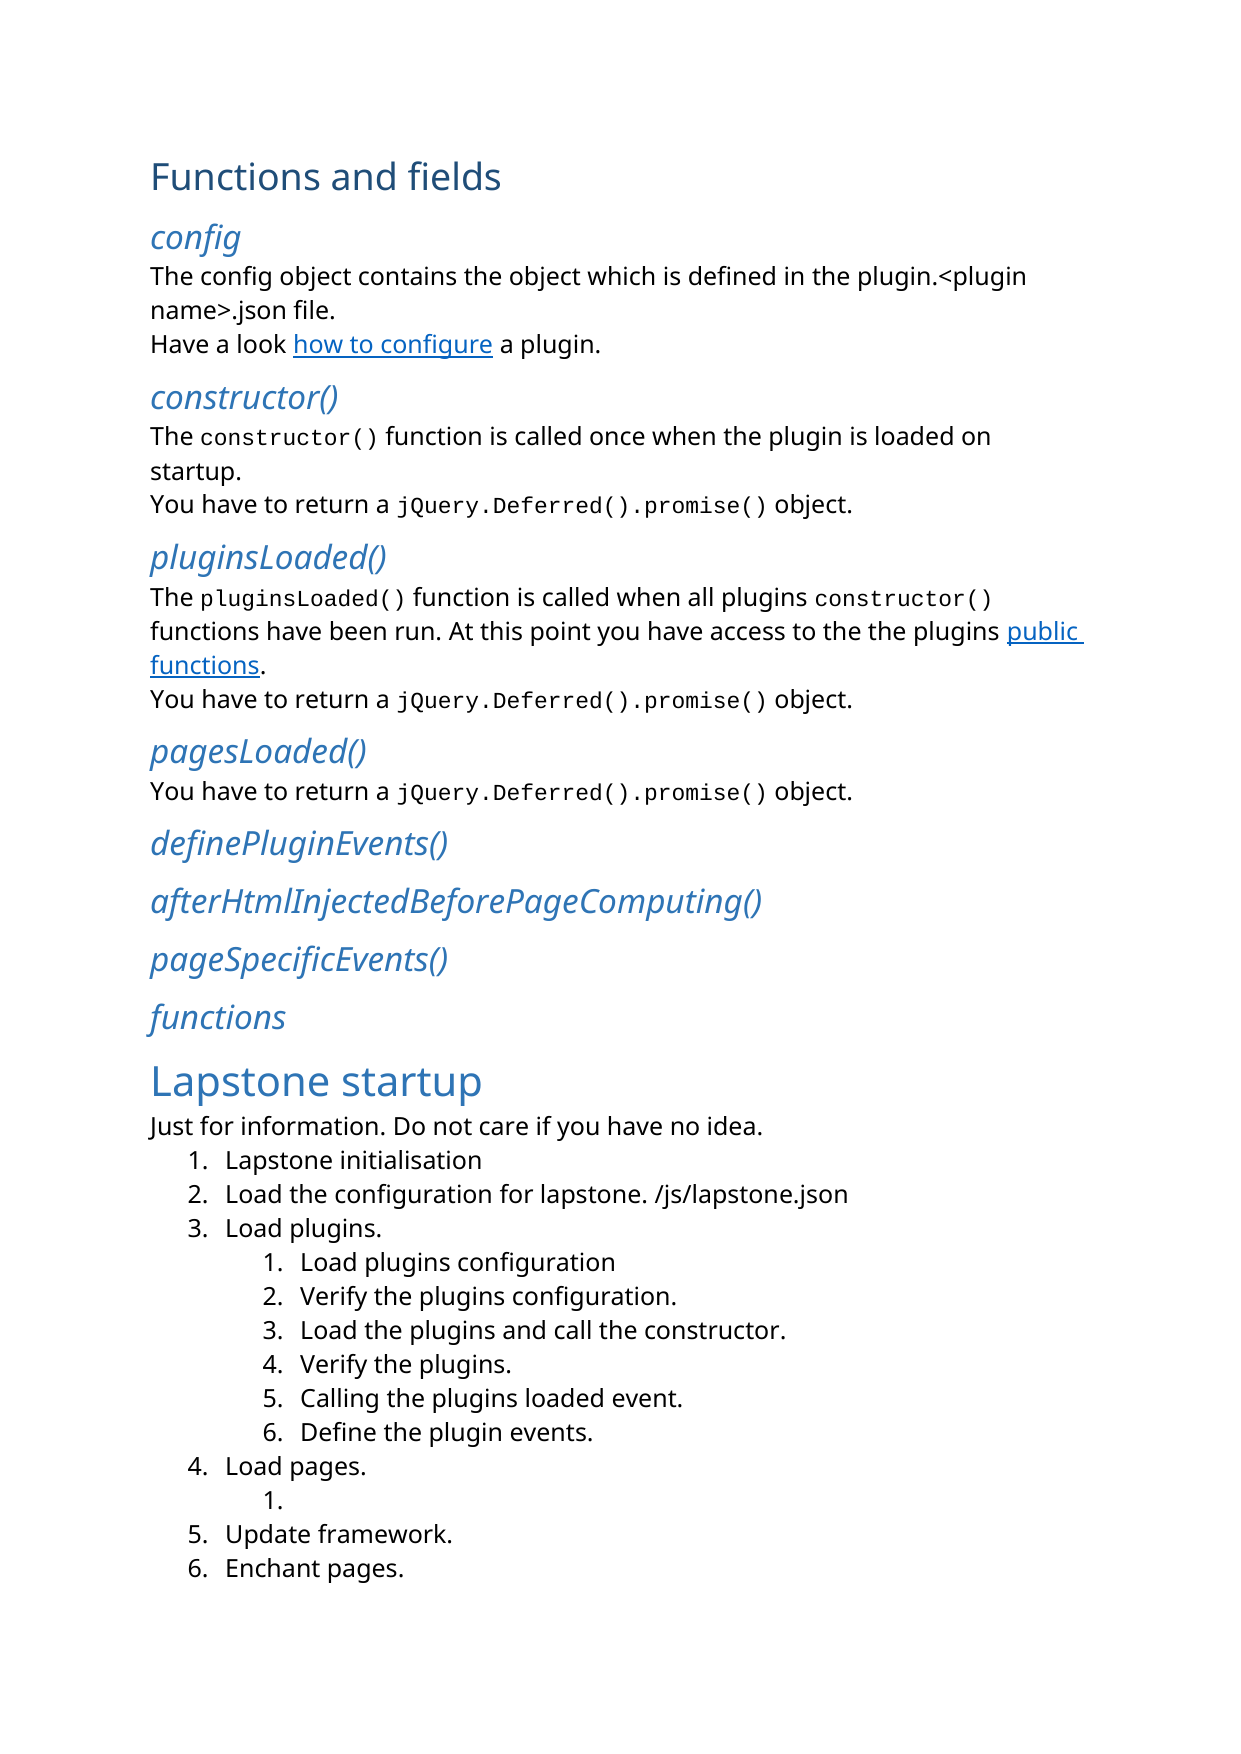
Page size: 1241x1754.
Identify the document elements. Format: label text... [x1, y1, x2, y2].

subtitle config [150, 213, 1090, 259]
subtitle pagesLoaded() [150, 728, 1090, 773]
list Update framework. [187, 1517, 1090, 1551]
subtitle Functions and fields [150, 150, 1090, 201]
list Load the plugins and call the constructor. [262, 1313, 1090, 1347]
subtitle constructor() [150, 374, 1090, 419]
text You have to return a jQuery.Deferred().promise() object. [150, 773, 1090, 807]
subtitle pageSpecificEvents() [150, 936, 1090, 981]
text You have to return a jQuery.Deferred().promise() object. [150, 681, 1090, 715]
subtitle definePluginEvents() [150, 820, 1090, 865]
list Calling the plugins loaded event. [262, 1381, 1090, 1415]
list Verify the plugins configuration. [262, 1279, 1090, 1313]
list Load the configuration for lapstone. /js/lapstone.json [187, 1176, 1090, 1211]
list Verify the plugins. [262, 1347, 1090, 1381]
list Enchant pages. [187, 1551, 1090, 1585]
list Lapstone initialisation [187, 1142, 1090, 1176]
list Define the plugin events. [262, 1415, 1090, 1449]
subtitle functions [150, 994, 1090, 1039]
text The pluginsLoaded() function is called when all plugins constructor() functions have been run. At this point you have access to the the plugins public functions. [150, 579, 1090, 681]
text The config object contains the object which is defined in the plugin.<plugin name>.json file. [150, 259, 1090, 327]
list Load plugins configuration [262, 1244, 1090, 1279]
list Load plugins. [187, 1211, 1090, 1244]
list Load pages. [187, 1449, 1090, 1483]
subtitle pluginsLoaded() [150, 534, 1090, 579]
subtitle afterHtmlInjectedBeforePageComputing() [150, 878, 1090, 923]
subtitle Lapstone startup [150, 1052, 1090, 1108]
text Just for information. Do not care if you have no idea. [150, 1108, 1090, 1142]
text The constructor() function is called once when the plugin is loaded on startup. [150, 419, 1090, 487]
text Have a look how to configure a plugin. [150, 327, 1090, 361]
text You have to return a jQuery.Deferred().promise() object. [150, 487, 1090, 521]
